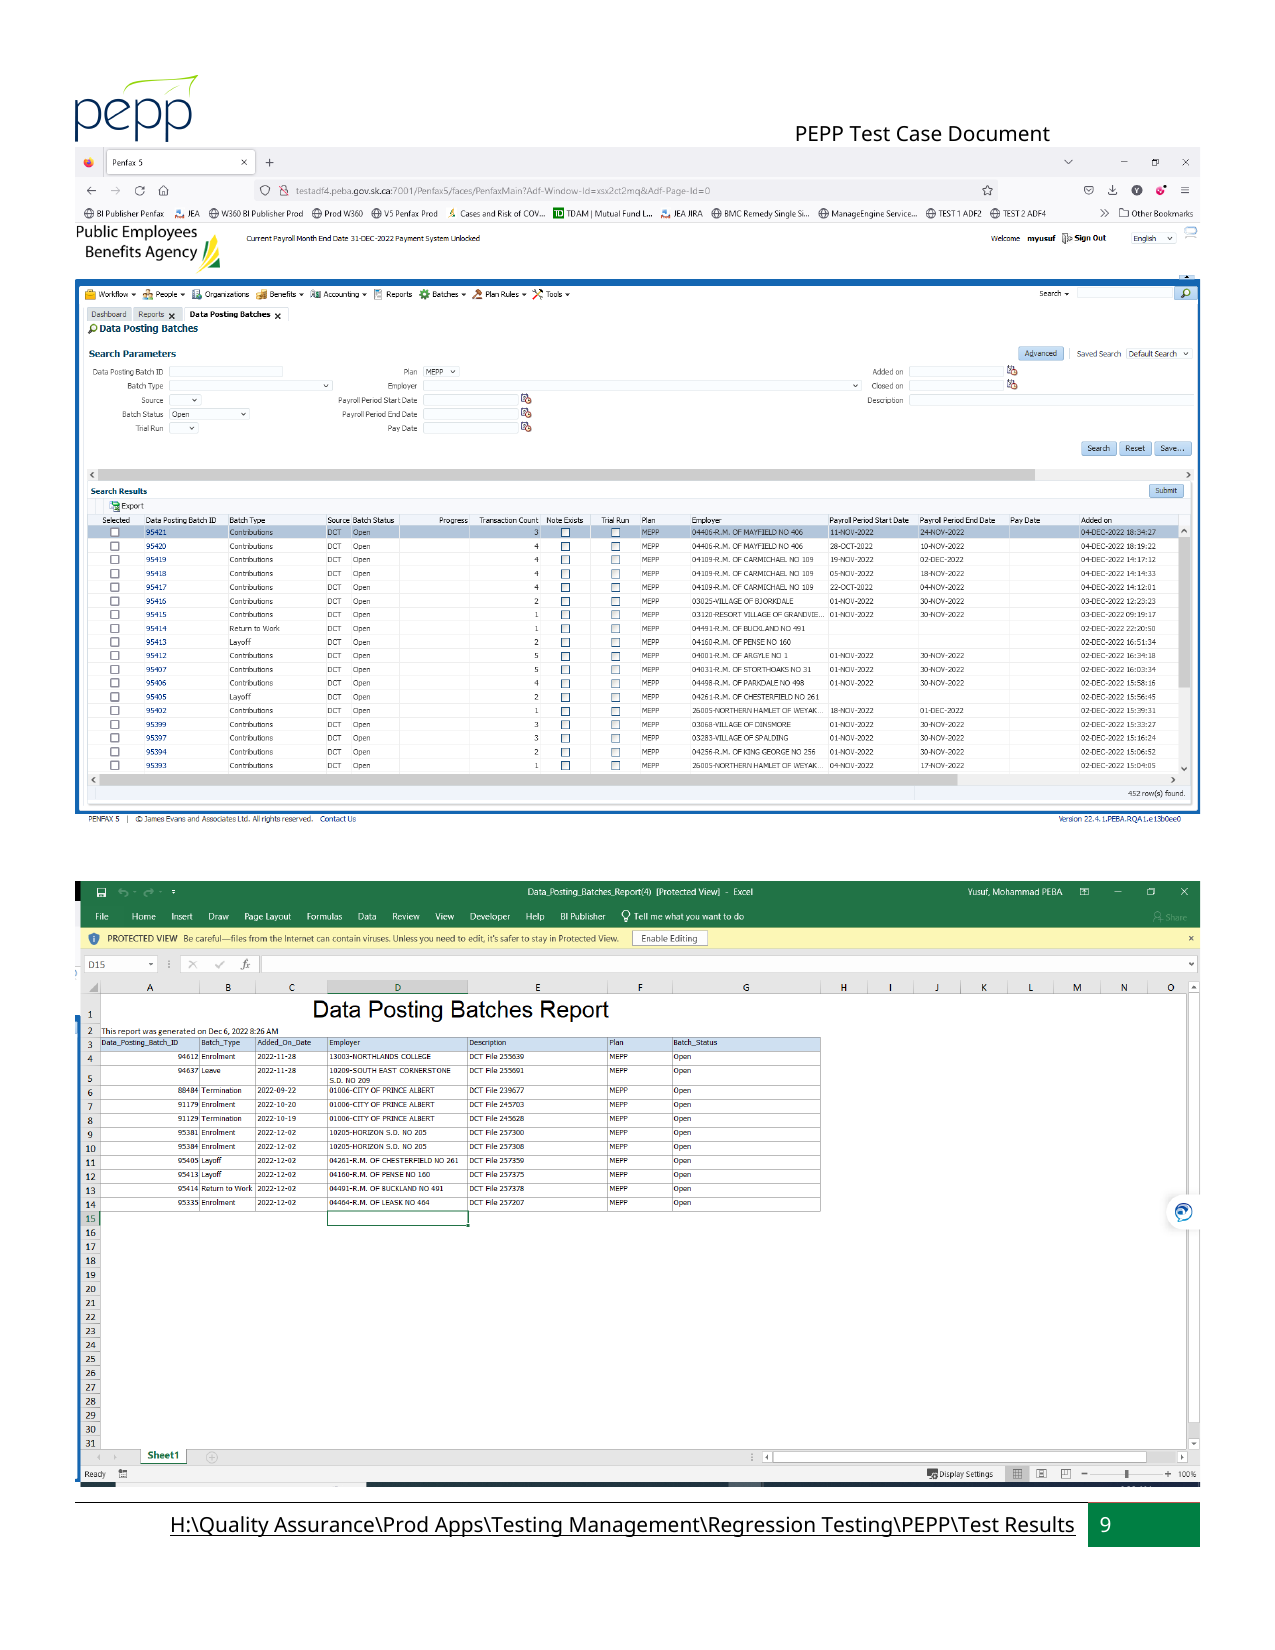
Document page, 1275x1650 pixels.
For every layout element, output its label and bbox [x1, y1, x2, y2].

picture [75, 881, 1200, 1487]
picture [75, 147, 1200, 824]
picture [75, 75, 199, 142]
